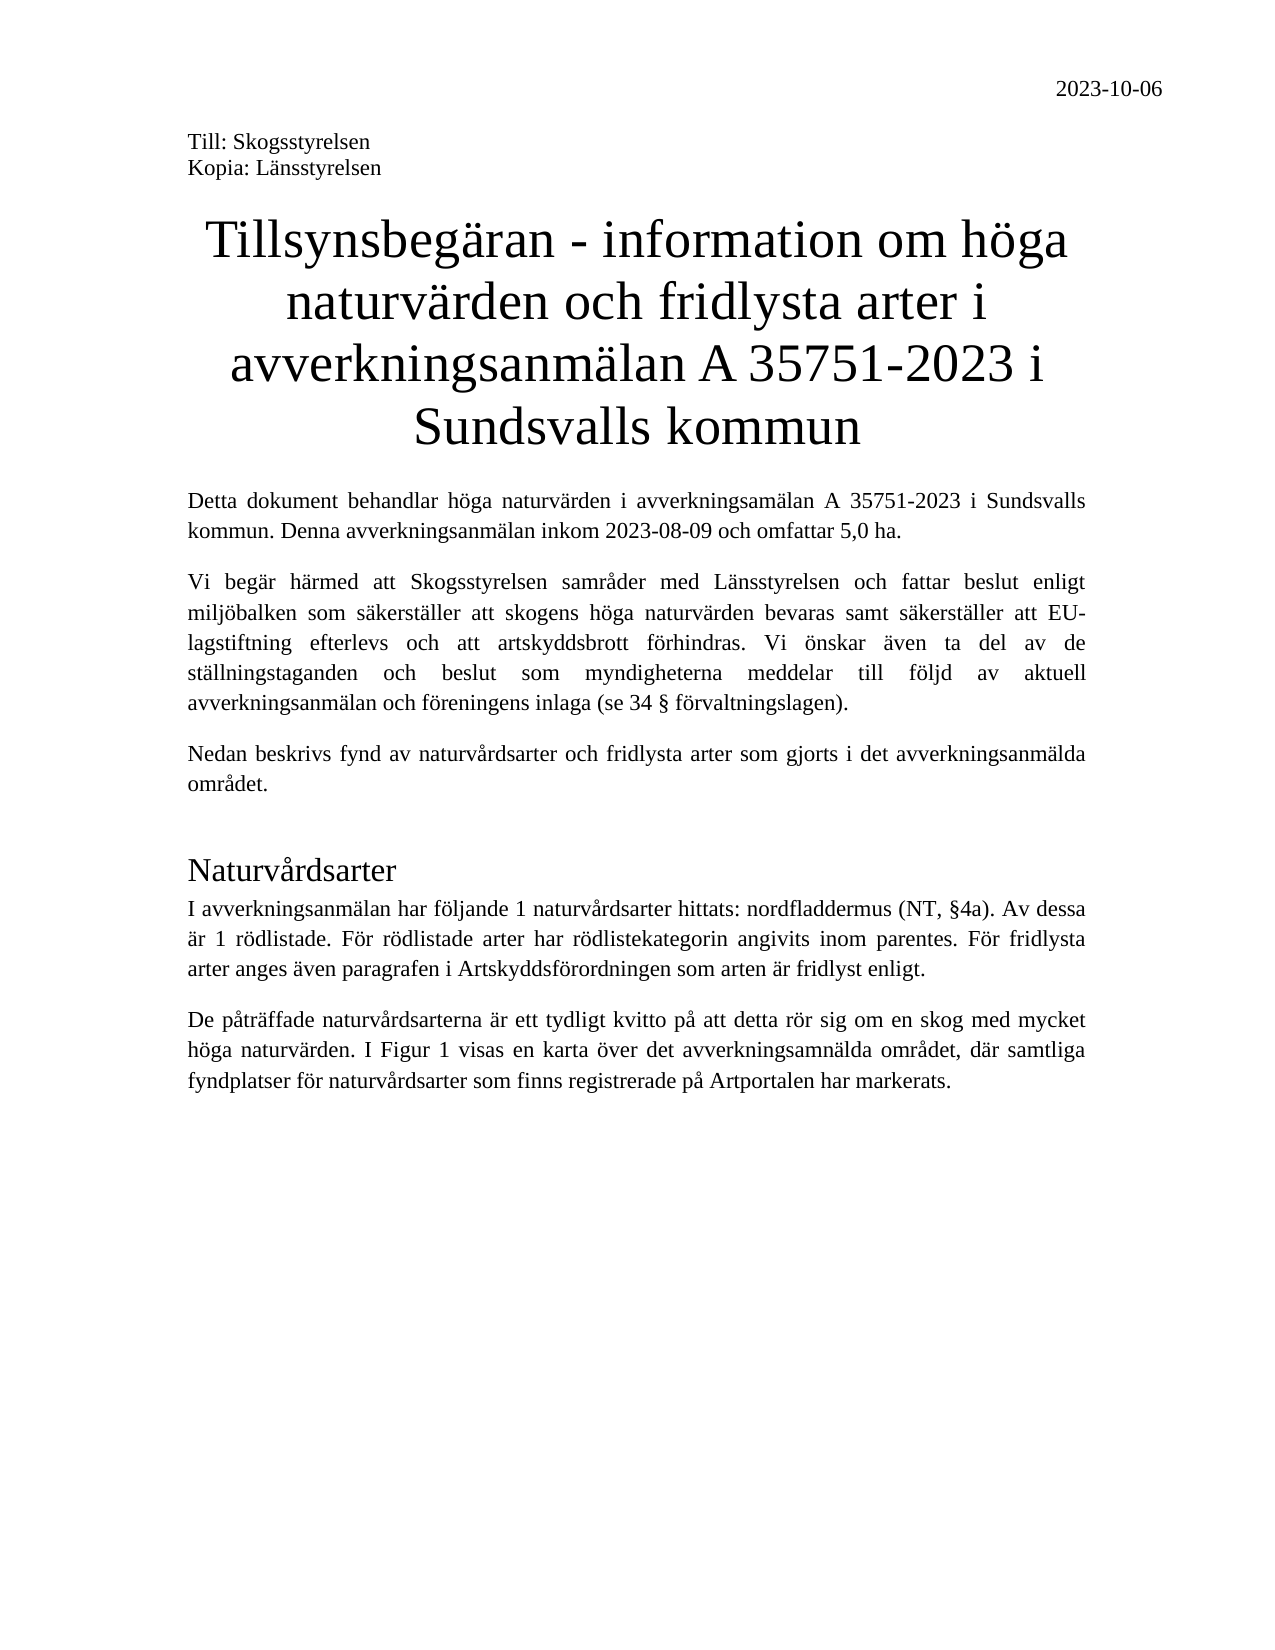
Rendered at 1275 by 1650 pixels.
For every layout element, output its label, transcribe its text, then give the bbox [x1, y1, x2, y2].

text Detta dokument behandlar höga naturvärden i avverkningsamälan A 35751-2023 i Sundsvalls kommun. Denna avverkningsanmälan inkom 2023-08-09 och omfattar 5,0 ha. [187, 487, 1087, 544]
text Nedan beskrivs fynd av naturvårdsarter och fridlysta arter som gjorts i det avverkningsanmälda området. [187, 740, 1087, 797]
subtitle Naturvårdsarter [187, 851, 1087, 889]
text I avverkningsanmälan har följande 1 naturvårdsarter hittats: nordfladdermus (NT, §4a). Av dessa är 1 rödlistade. För rödlistade arter har rödlistekategorin angivits inom parentes. För fridlysta arter anges även paragrafen i Artskyddsförordningen som arten är fridlyst enligt. [187, 895, 1087, 982]
text Vi begär härmed att Skogsstyrelsen samråder med Länsstyrelsen och fattar beslut enligt miljöbalken som säkerställer att skogens höga naturvärden bevaras samt säkerställer att EU-lagstiftning efterlevs och att artskyddsbrott förhindras. Vi önskar även ta del av de ställningstaganden och beslut som myndigheterna meddelar till följd av aktuell avverkningsanmälan och föreningens inlaga (se 34 § förvaltningslagen). [187, 568, 1087, 716]
text De påträffade naturvårdsarterna är ett tydligt kvitto på att detta rör sig om en skog med mycket höga naturvärden. I Figur 1 visas en karta över det avverkningsamnälda området, där samtliga fyndplatser för naturvårdsarter som finns registrerade på Artportalen har markerats. [187, 1006, 1087, 1093]
title Tillsynsbegäran - information om höga naturvärden och fridlysta arter i avverkningsanmälan A 35751-2023 i Sundsvalls kommun [187, 207, 1087, 456]
